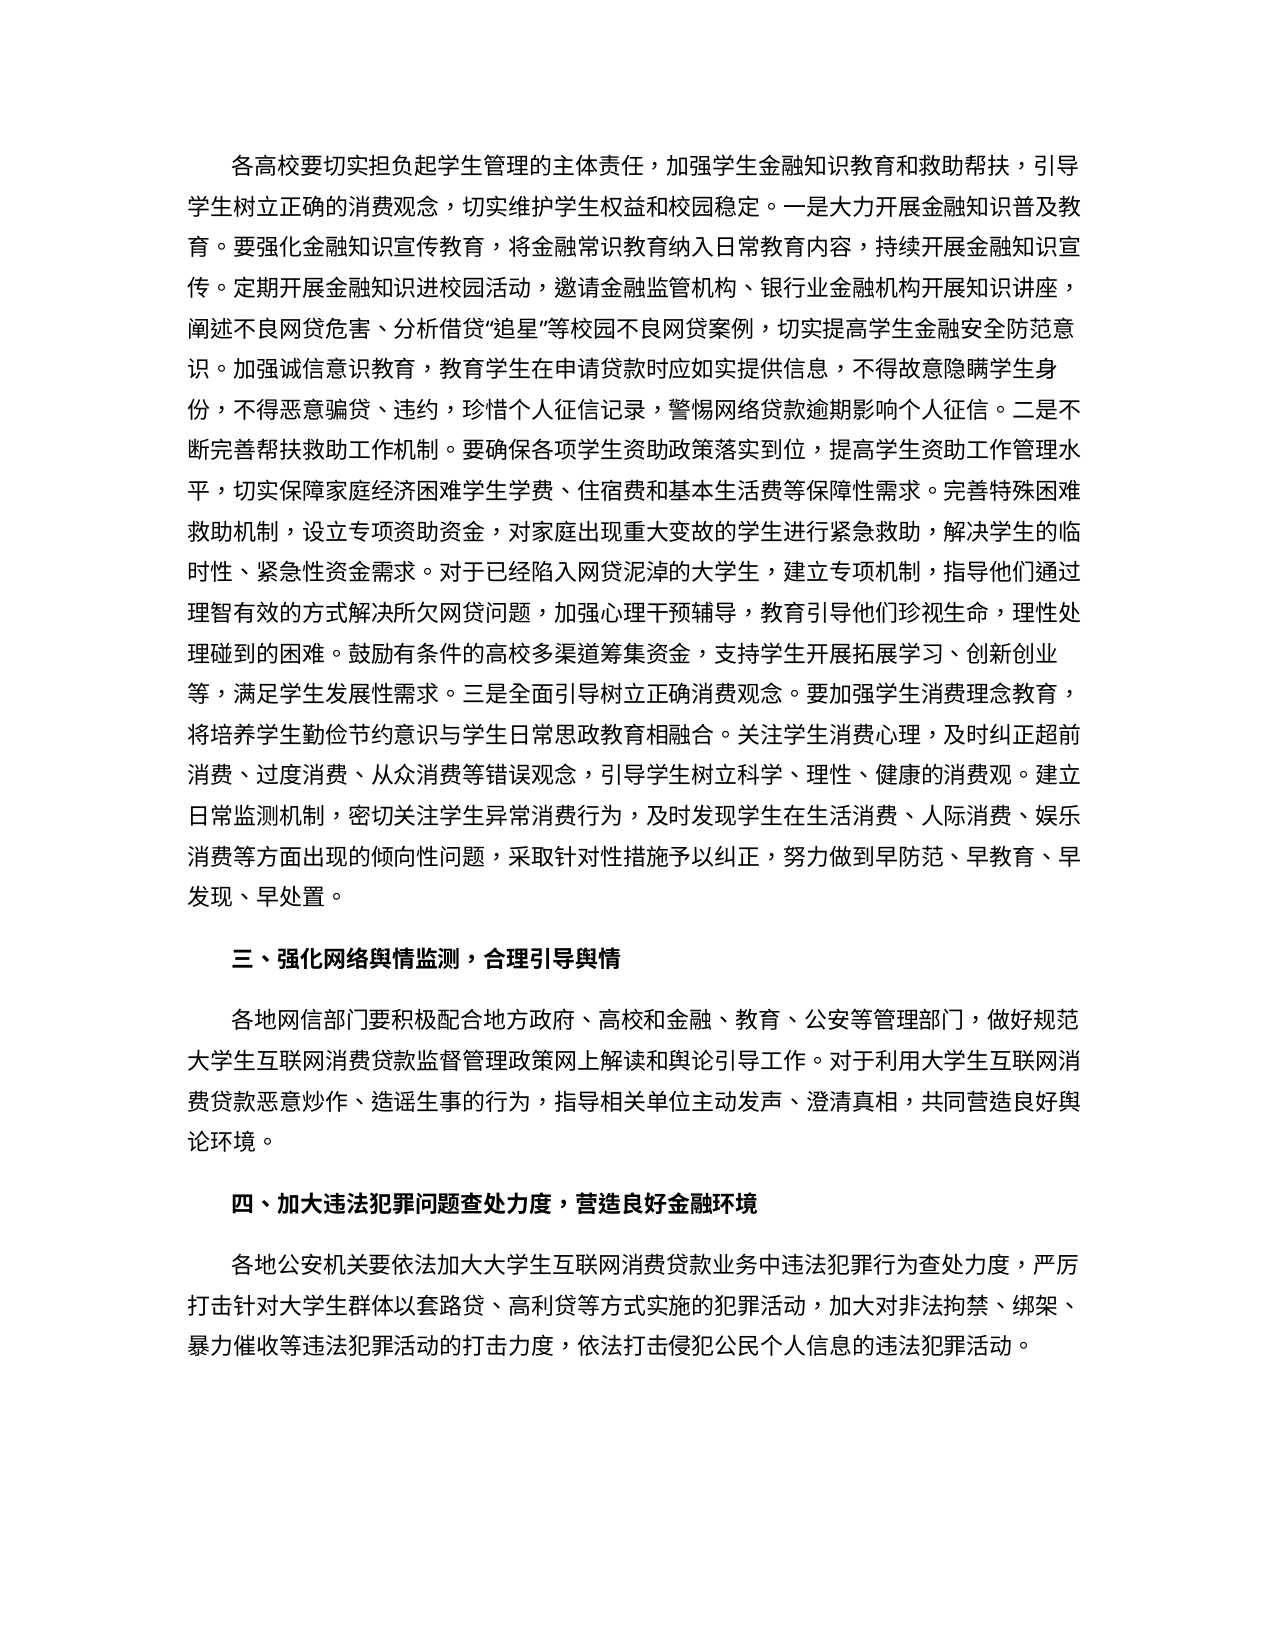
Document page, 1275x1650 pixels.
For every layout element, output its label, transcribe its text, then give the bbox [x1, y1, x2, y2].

text 各地公安机关要依法加大大学生互联网消费贷款业务中违法犯罪行为查处力度，严厉打击针对大学生群体以套路贷、高利贷等方式实施的犯罪活动，加大对非法拘禁、绑架、暴力催收等违法犯罪活动的打击力度，依法打击侵犯公民个人信息的违法犯罪活动。 [187, 1249, 1087, 1361]
text 四、加大违法犯罪问题查处力度，营造良好金融环境 [187, 1187, 1087, 1219]
text 各地网信部门要积极配合地方政府、高校和金融、教育、公安等管理部门，做好规范大学生互联网消费贷款监督管理政策网上解读和舆论引导工作。对于利用大学生互联网消费贷款恶意炒作、造谣生事的行为，指导相关单位主动发声、澄清真相，共同营造良好舆论环境。 [187, 1004, 1087, 1157]
text 各高校要切实担负起学生管理的主体责任，加强学生金融知识教育和救助帮扶，引导学生树立正确的消费观念，切实维护学生权益和校园稳定。一是大力开展金融知识普及教育。要强化金融知识宣传教育，将金融常识教育纳入日常教育内容，持续开展金融知识宣传。定期开展金融知识进校园活动，邀请金融监管机构、银行业金融机构开展知识讲座，阐述不良网贷危害、分析借贷“追星”等校园不良网贷案例，切实提高学生金融安全防范意识。加强诚信意识教育，教育学生在申请贷款时应如实提供信息，不得故意隐瞒学生身份，不得恶意骗贷、违约，珍惜个人征信记录，警惕网络贷款逾期影响个人征信。二是不断完善帮扶救助工作机制。要确保各项学生资助政策落实到位，提高学生资助工作管理水平，切实保障家庭经济困难学生学费、住宿费和基本生活费等保障性需求。完善特殊困难救助机制，设立专项资助资金，对家庭出现重大变故的学生进行紧急救助，解决学生的临时性、紧急性资金需求。对于已经陷入网贷泥淖的大学生，建立专项机制，指导他们通过理智有效的方式解决所欠网贷问题，加强心理干预辅导，教育引导他们珍视生命，理性处理碰到的困难。鼓励有条件的高校多渠道筹集资金，支持学生开展拓展学习、创新创业等，满足学生发展性需求。三是全面引导树立正确消费观念。要加强学生消费理念教育，将培养学生勤俭节约意识与学生日常思政教育相融合。关注学生消费心理，及时纠正超前消费、过度消费、从众消费等错误观念，引导学生树立科学、理性、健康的消费观。建立日常监测机制，密切关注学生异常消费行为，及时发现学生在生活消费、人际消费、娱乐消费等方面出现的倾向性问题，采取针对性措施予以纠正，努力做到早防范、早教育、早发现、早处置。 [187, 150, 1087, 912]
text 三、强化网络舆情监测，合理引导舆情 [187, 943, 1087, 974]
